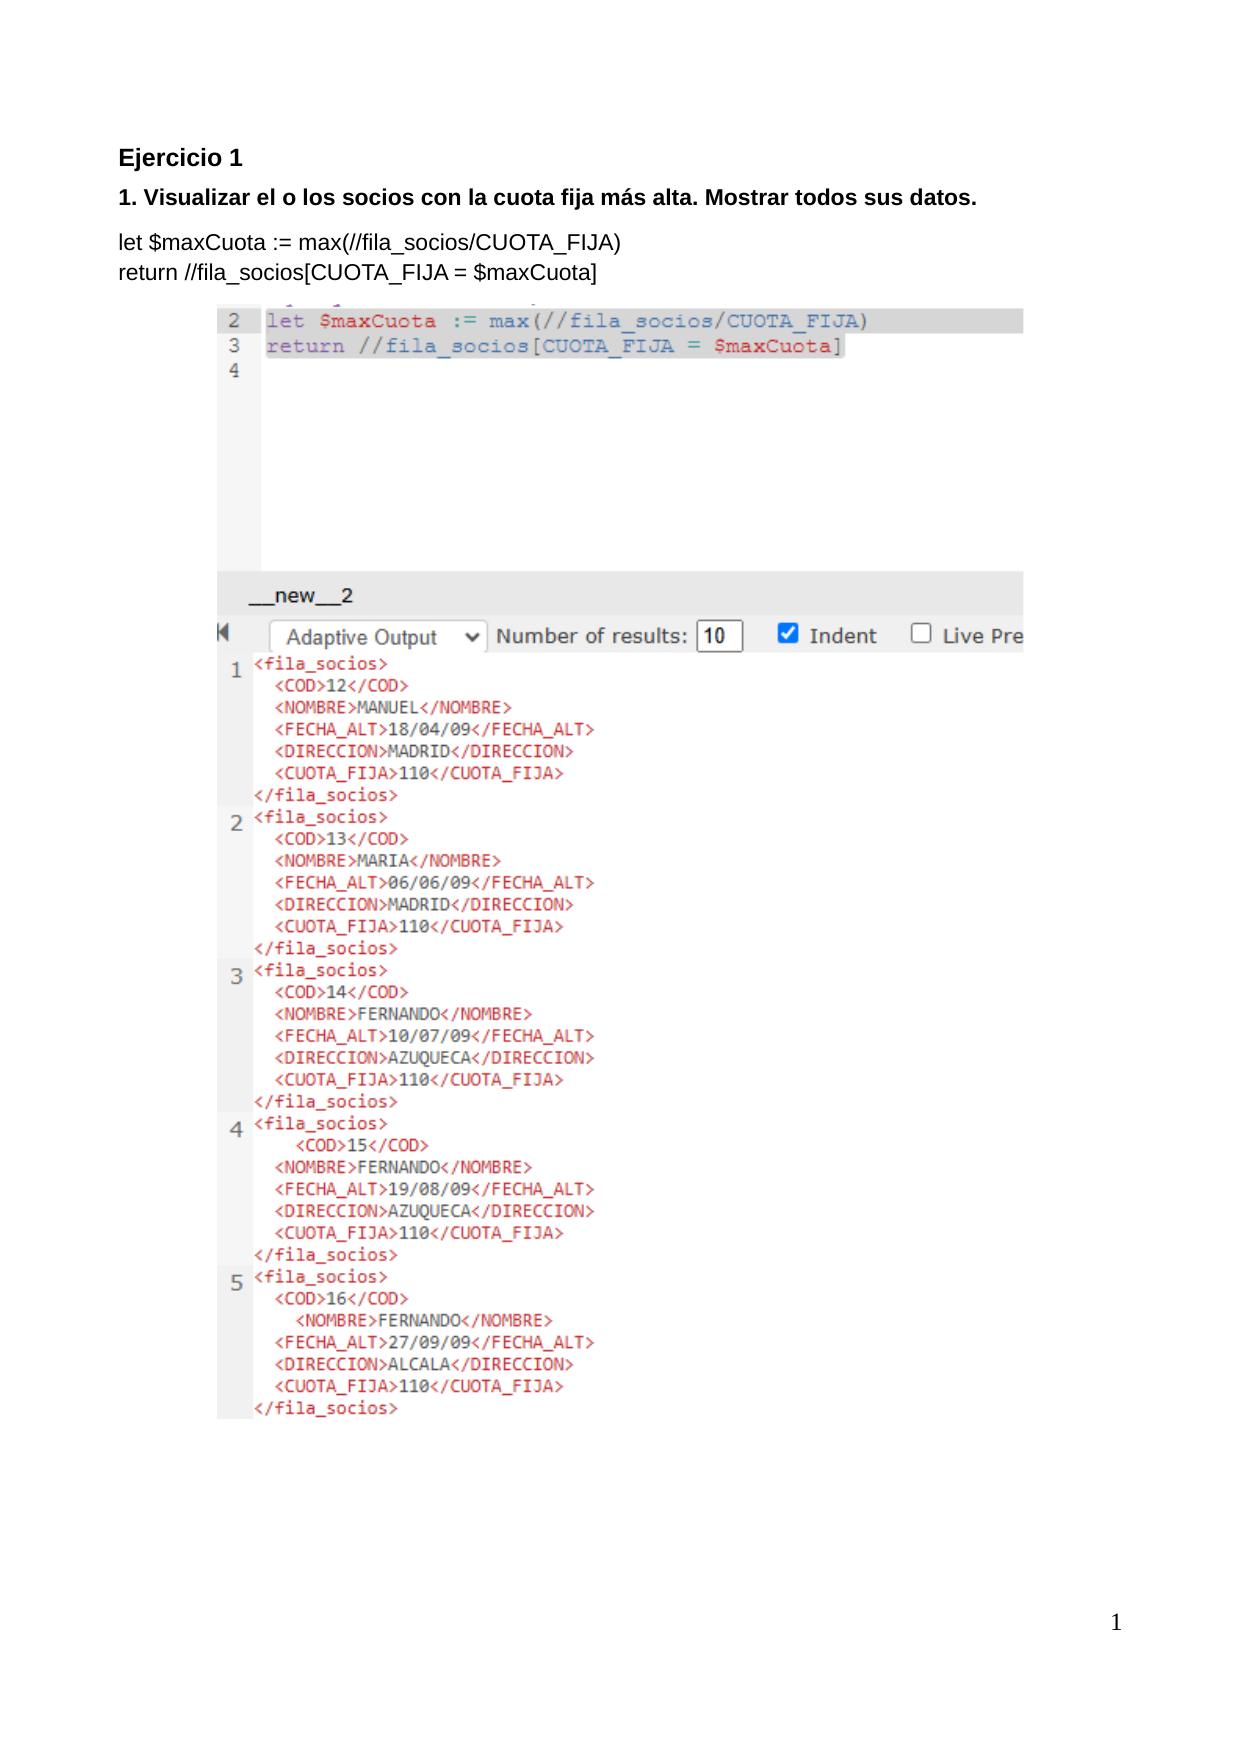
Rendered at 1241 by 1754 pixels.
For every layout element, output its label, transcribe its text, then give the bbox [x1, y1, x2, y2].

text 1. Visualizar el o los socios con la cuota fija más alta. Mostrar todos sus datos. [118, 184, 1122, 211]
picture [217, 304, 1024, 1419]
subtitle Ejercicio 1 [118, 143, 1122, 172]
text let $maxCuota := max(//fila_socios/CUOTA_FIJA) return //fila_socios[CUOTA_FIJA = $maxCuota] [118, 229, 1122, 286]
